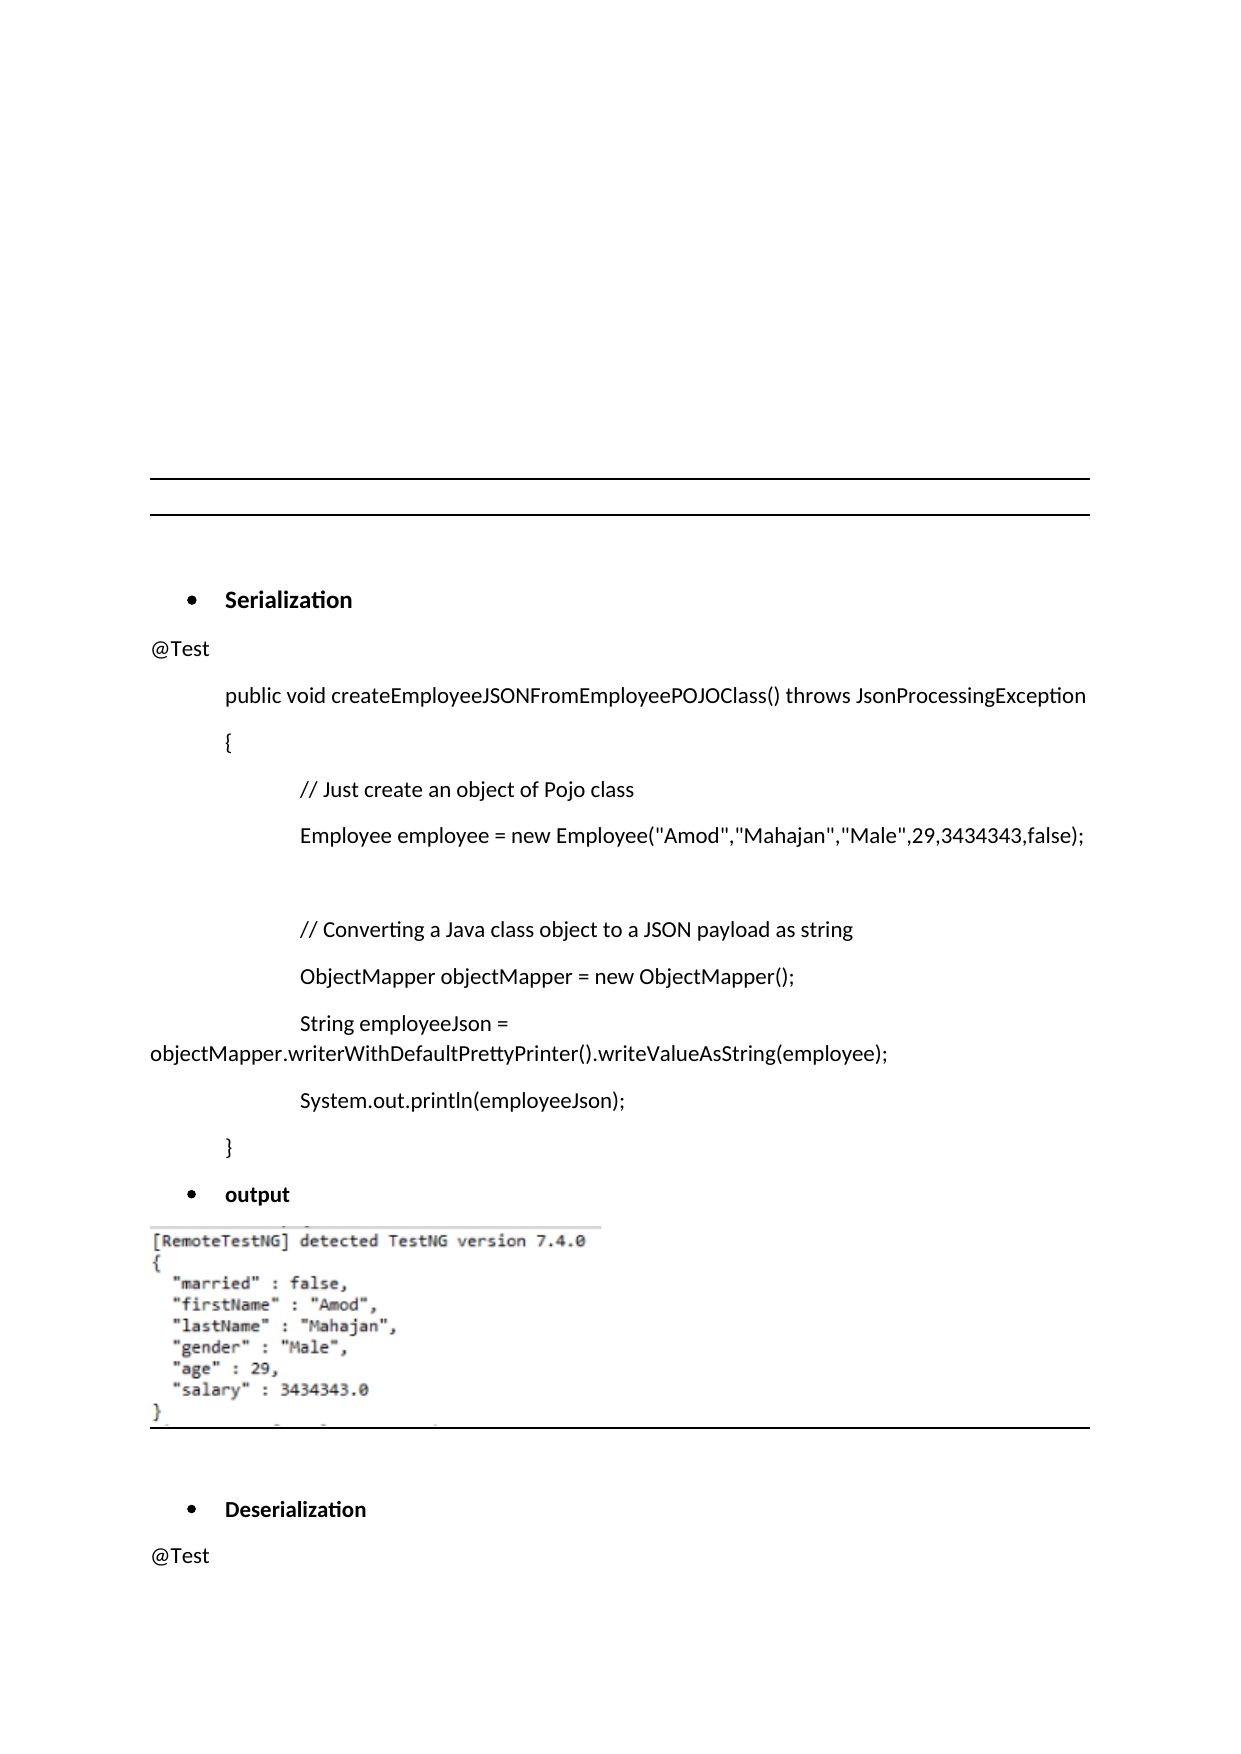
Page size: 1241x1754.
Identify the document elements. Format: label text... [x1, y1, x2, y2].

text // Just create an object of Pojo class [150, 775, 1090, 803]
text } [150, 1133, 1090, 1161]
text { [150, 728, 1090, 756]
picture [150, 1226, 602, 1426]
text ObjectMapper objectMapper = new ObjectMapper(); [150, 962, 1090, 990]
text // Converting a Java class object to a JSON payload as string [150, 915, 1090, 943]
list Serialization [187, 584, 1090, 615]
text public void createEmployeeJSONFromEmployeePOJOClass() throws JsonProcessingException [150, 681, 1090, 709]
text String employeeJson = objectMapper.writerWithDefaultPrettyPrinter().writeValueAsString(employee); [150, 1009, 1090, 1067]
text @Test [150, 634, 1090, 662]
text @Test [150, 1542, 1090, 1569]
text Employee employee = new Employee("Amod","Mahajan","Male",29,3434343,false); [150, 822, 1090, 850]
list output [187, 1180, 1090, 1208]
list Deserialization [187, 1495, 1090, 1523]
text System.out.println(employeeJson); [150, 1086, 1090, 1114]
